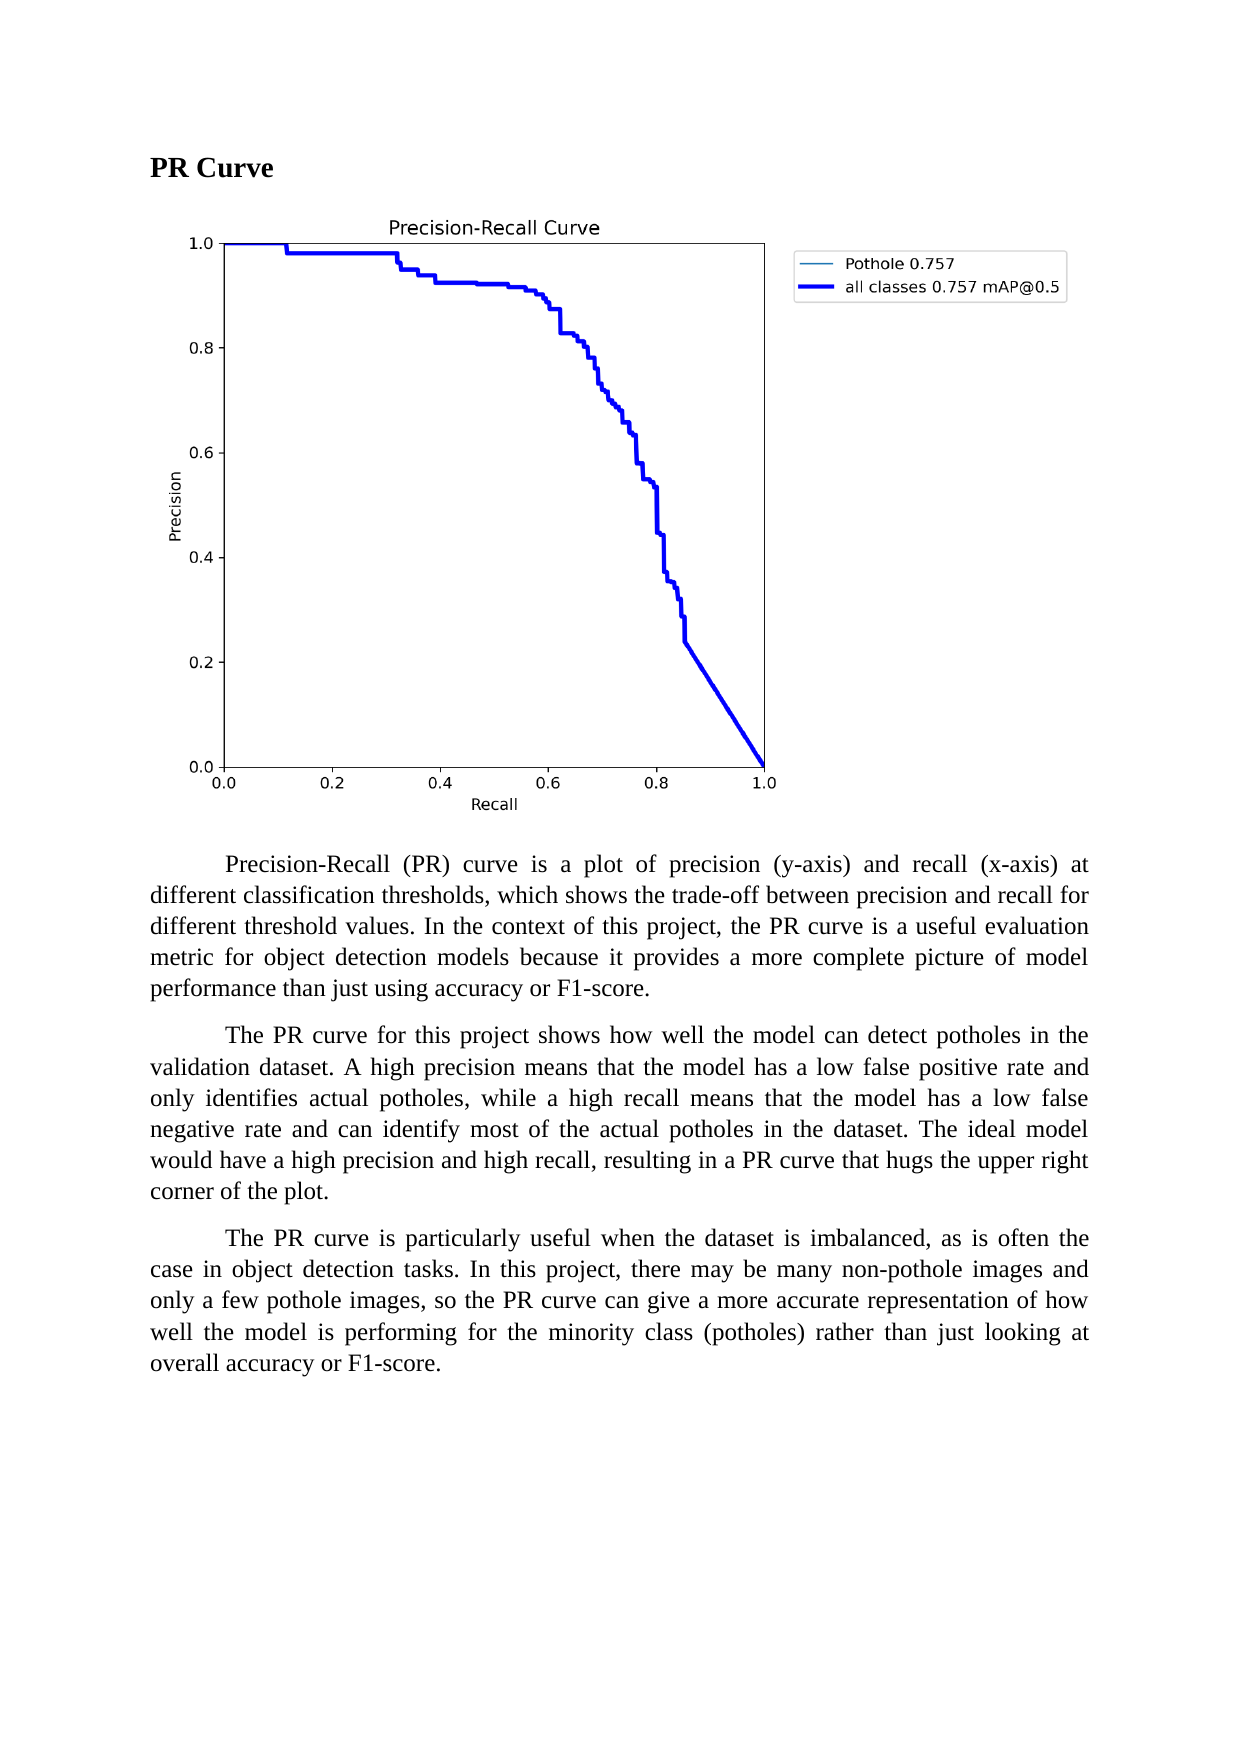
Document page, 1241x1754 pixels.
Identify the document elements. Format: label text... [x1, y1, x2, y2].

text The PR curve for this project shows how well the model can detect potholes in the validation dataset. A high precision means that the model has a low false positive rate and only identifies actual potholes, while a high recall means that the model has a low false negative rate and can identify most of the actual potholes in the dataset. The ideal model would have a high precision and high recall, resulting in a PR curve that hugs the upper right corner of the plot. [150, 1021, 1090, 1204]
text PR Curve [150, 150, 1090, 183]
picture [150, 202, 1091, 830]
text Precision-Recall (PR) curve is a plot of precision (y-axis) and recall (x-axis) at different classification thresholds, which shows the trade-off between precision and recall for different threshold values. In the context of this project, the PR curve is a useful evaluation metric for object detection models because it provides a more complete picture of model performance than just using accuracy or F1-score. [150, 849, 1090, 1002]
text The PR curve is particularly useful when the dataset is imbalanced, as is often the case in object detection tasks. In this project, there may be many non-pothole images and only a few pothole images, so the PR curve can give a more accurate representation of how well the model is performing for the minority class (potholes) rather than just looking at overall accuracy or F1-score. [150, 1223, 1090, 1376]
